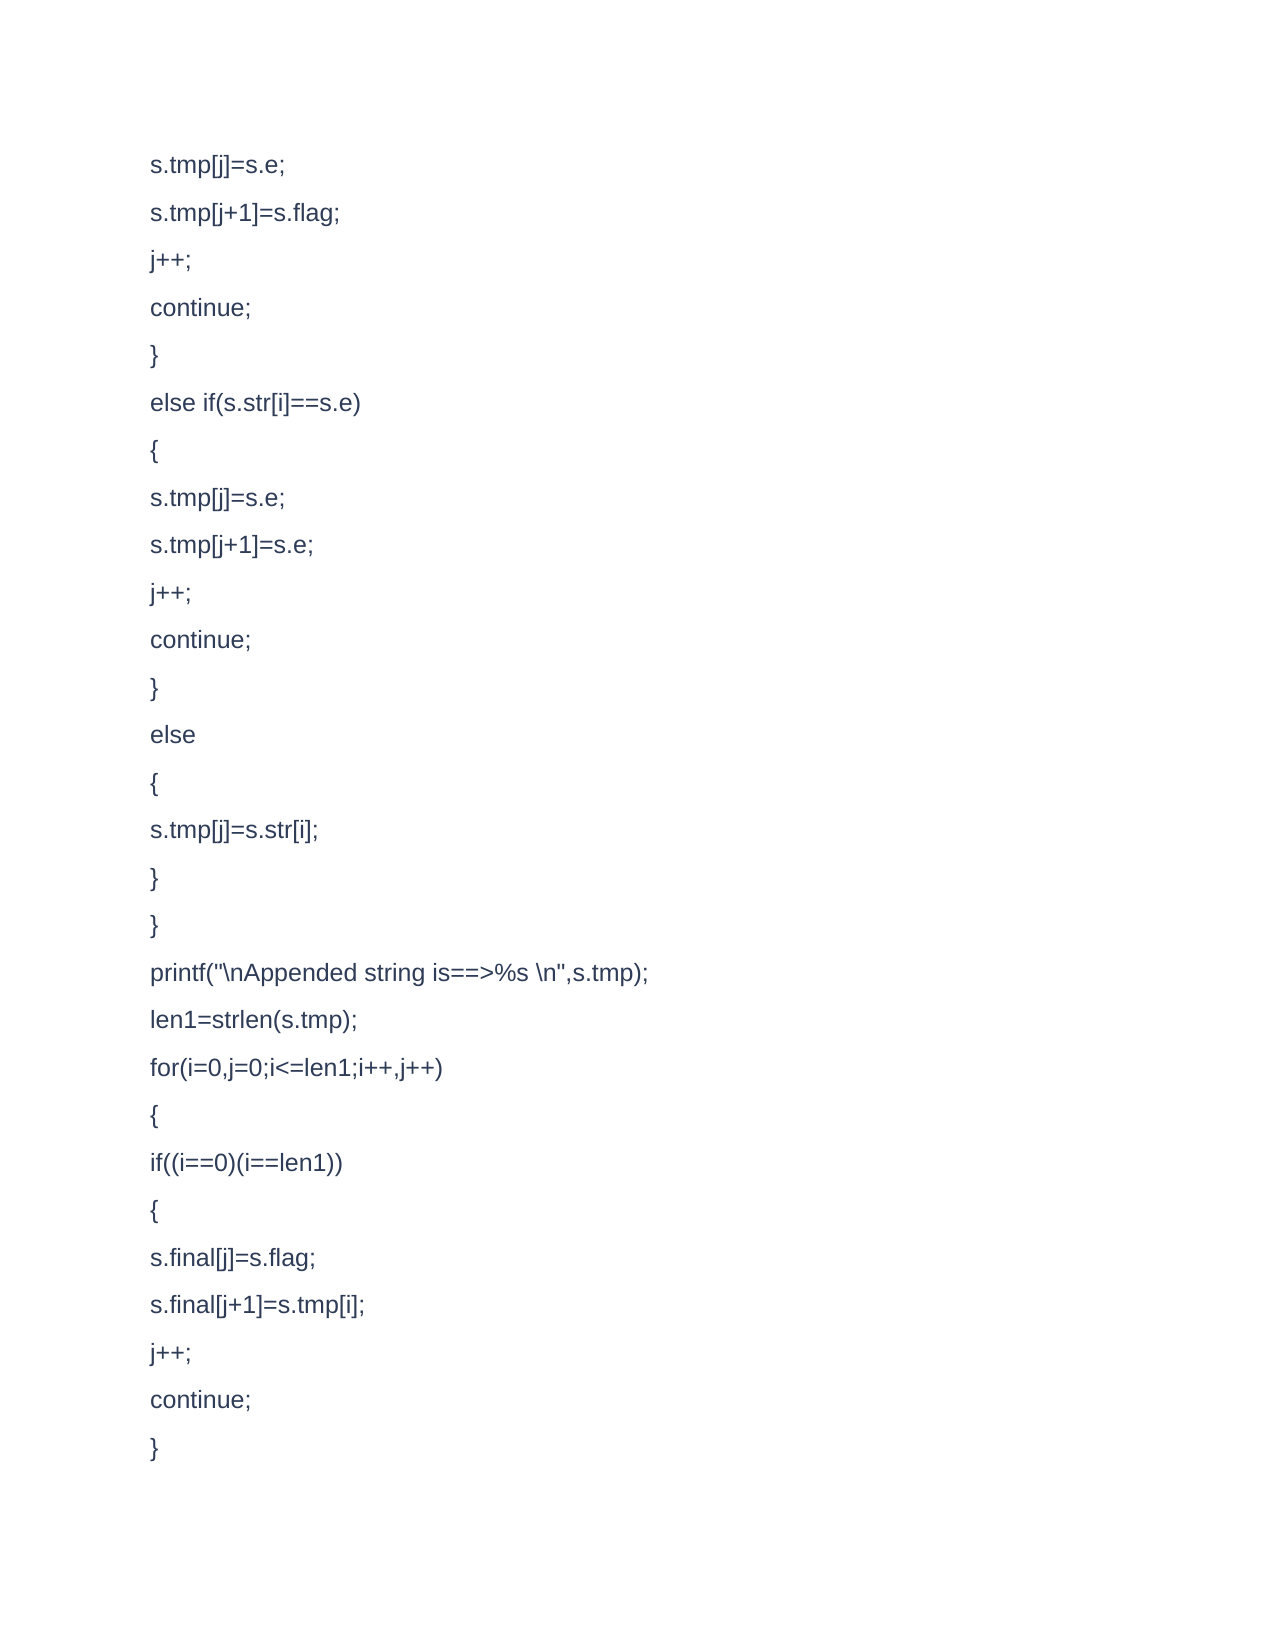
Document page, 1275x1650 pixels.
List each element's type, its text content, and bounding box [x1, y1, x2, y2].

text continue; [150, 1385, 1125, 1414]
text printf("\nAppended string is==>%s \n",s.tmp); [150, 957, 1125, 986]
text j++; [150, 1337, 1125, 1366]
text if((i==0)(i==len1)) [150, 1147, 1125, 1176]
text s.tmp[j+1]=s.flag; [150, 197, 1125, 226]
text { [150, 1100, 1125, 1129]
text } [150, 862, 1125, 891]
text { [150, 435, 1125, 464]
text { [150, 1195, 1125, 1224]
text else if(s.str[i]==s.e) [150, 387, 1125, 416]
text for(i=0,j=0;i<=len1;i++,j++) [150, 1052, 1125, 1081]
text continue; [150, 292, 1125, 321]
text s.final[j+1]=s.tmp[i]; [150, 1290, 1125, 1319]
text { [150, 767, 1125, 796]
text s.tmp[j]=s.e; [150, 482, 1125, 511]
text } [150, 1432, 1125, 1461]
text } [150, 672, 1125, 701]
text continue; [150, 625, 1125, 654]
text s.final[j]=s.flag; [150, 1242, 1125, 1271]
text j++; [150, 245, 1125, 274]
text j++; [150, 577, 1125, 606]
text else [150, 720, 1125, 749]
text } [150, 910, 1125, 939]
text s.tmp[j]=s.e; [150, 150, 1125, 179]
text s.tmp[j+1]=s.e; [150, 530, 1125, 559]
text s.tmp[j]=s.str[i]; [150, 815, 1125, 844]
text } [150, 340, 1125, 369]
text len1=strlen(s.tmp); [150, 1005, 1125, 1034]
